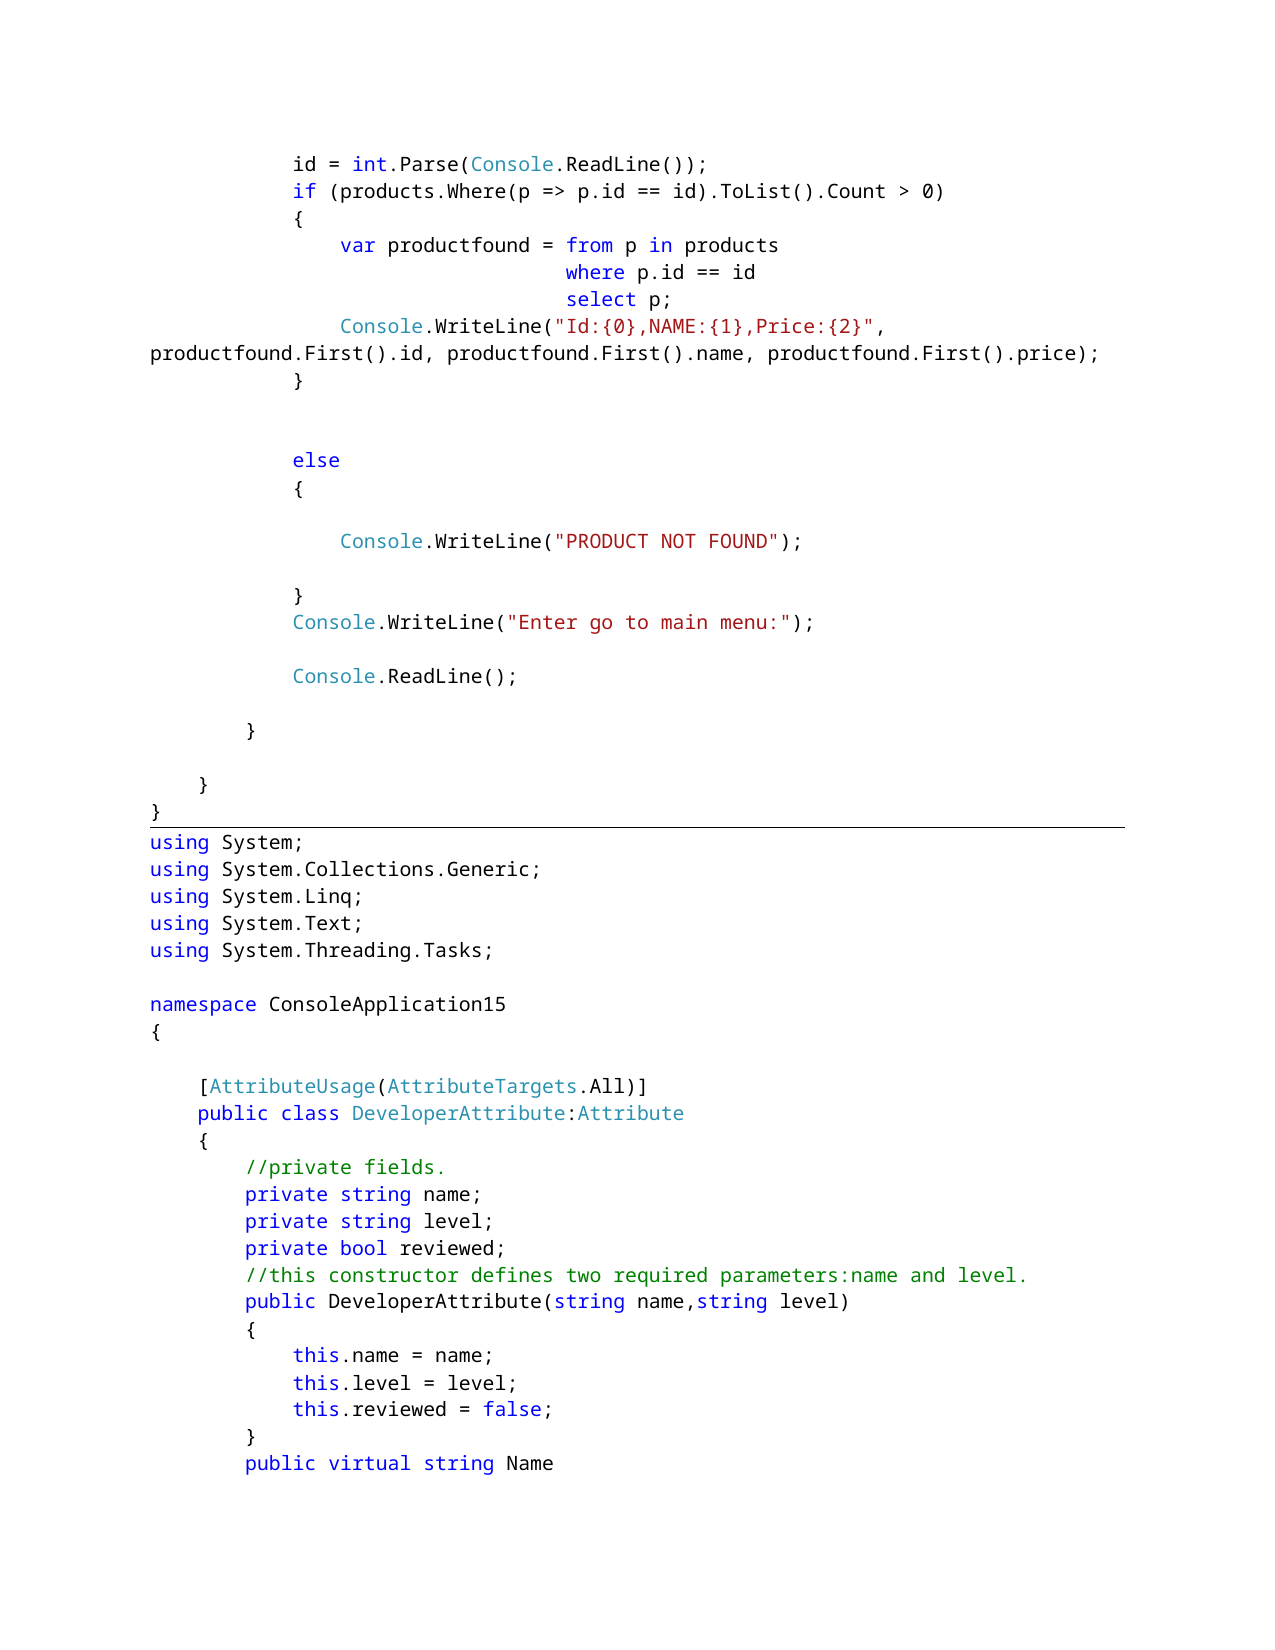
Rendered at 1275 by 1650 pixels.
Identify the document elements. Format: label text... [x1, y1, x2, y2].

text this.level = level; [150, 1369, 1125, 1396]
text using System; [150, 828, 1125, 855]
text else [150, 447, 1125, 474]
text private bool reviewed; [150, 1234, 1125, 1261]
text } [150, 771, 1125, 797]
text } [150, 1423, 1125, 1450]
text this.name = name; [150, 1342, 1125, 1369]
text id = int.Parse(Console.ReadLine()); [150, 150, 1125, 177]
text { [150, 1315, 1125, 1342]
text this.reviewed = false; [150, 1396, 1125, 1423]
text namespace ConsoleApplication15 [150, 990, 1125, 1017]
text Console.WriteLine("Enter go to main menu:"); [150, 609, 1125, 636]
text private string name; [150, 1180, 1125, 1207]
text private string level; [150, 1207, 1125, 1234]
text using System.Linq; [150, 882, 1125, 909]
text if (products.Where(p => p.id == id).ToList().Count > 0) [150, 177, 1125, 204]
text { [150, 1126, 1125, 1153]
text using System.Threading.Tasks; [150, 936, 1125, 963]
text Console.WriteLine("PRODUCT NOT FOUND"); [150, 528, 1125, 555]
text } [150, 797, 1125, 827]
text select p; [150, 285, 1125, 312]
text { [150, 204, 1125, 231]
text { [150, 1017, 1125, 1044]
text using System.Text; [150, 909, 1125, 936]
text var productfound = from p in products [150, 231, 1125, 258]
text [AttributeUsage(AttributeTargets.All)] [150, 1072, 1125, 1099]
text Console.ReadLine(); [150, 663, 1125, 689]
text public class DeveloperAttribute:Attribute [150, 1099, 1125, 1126]
text //private fields. [150, 1153, 1125, 1180]
text } [150, 366, 1125, 393]
text public virtual string Name [150, 1450, 1125, 1477]
text using System.Collections.Generic; [150, 855, 1125, 882]
text { [150, 474, 1125, 501]
text } [150, 717, 1125, 743]
text } [150, 582, 1125, 609]
text public DeveloperAttribute(string name,string level) [150, 1288, 1125, 1315]
text Console.WriteLine("Id:{0},NAME:{1},Price:{2}", productfound.First().id, productfound.First().name, productfound.First().price); [150, 312, 1125, 366]
text //this constructor defines two required parameters:name and level. [150, 1261, 1125, 1288]
text where p.id == id [150, 258, 1125, 285]
